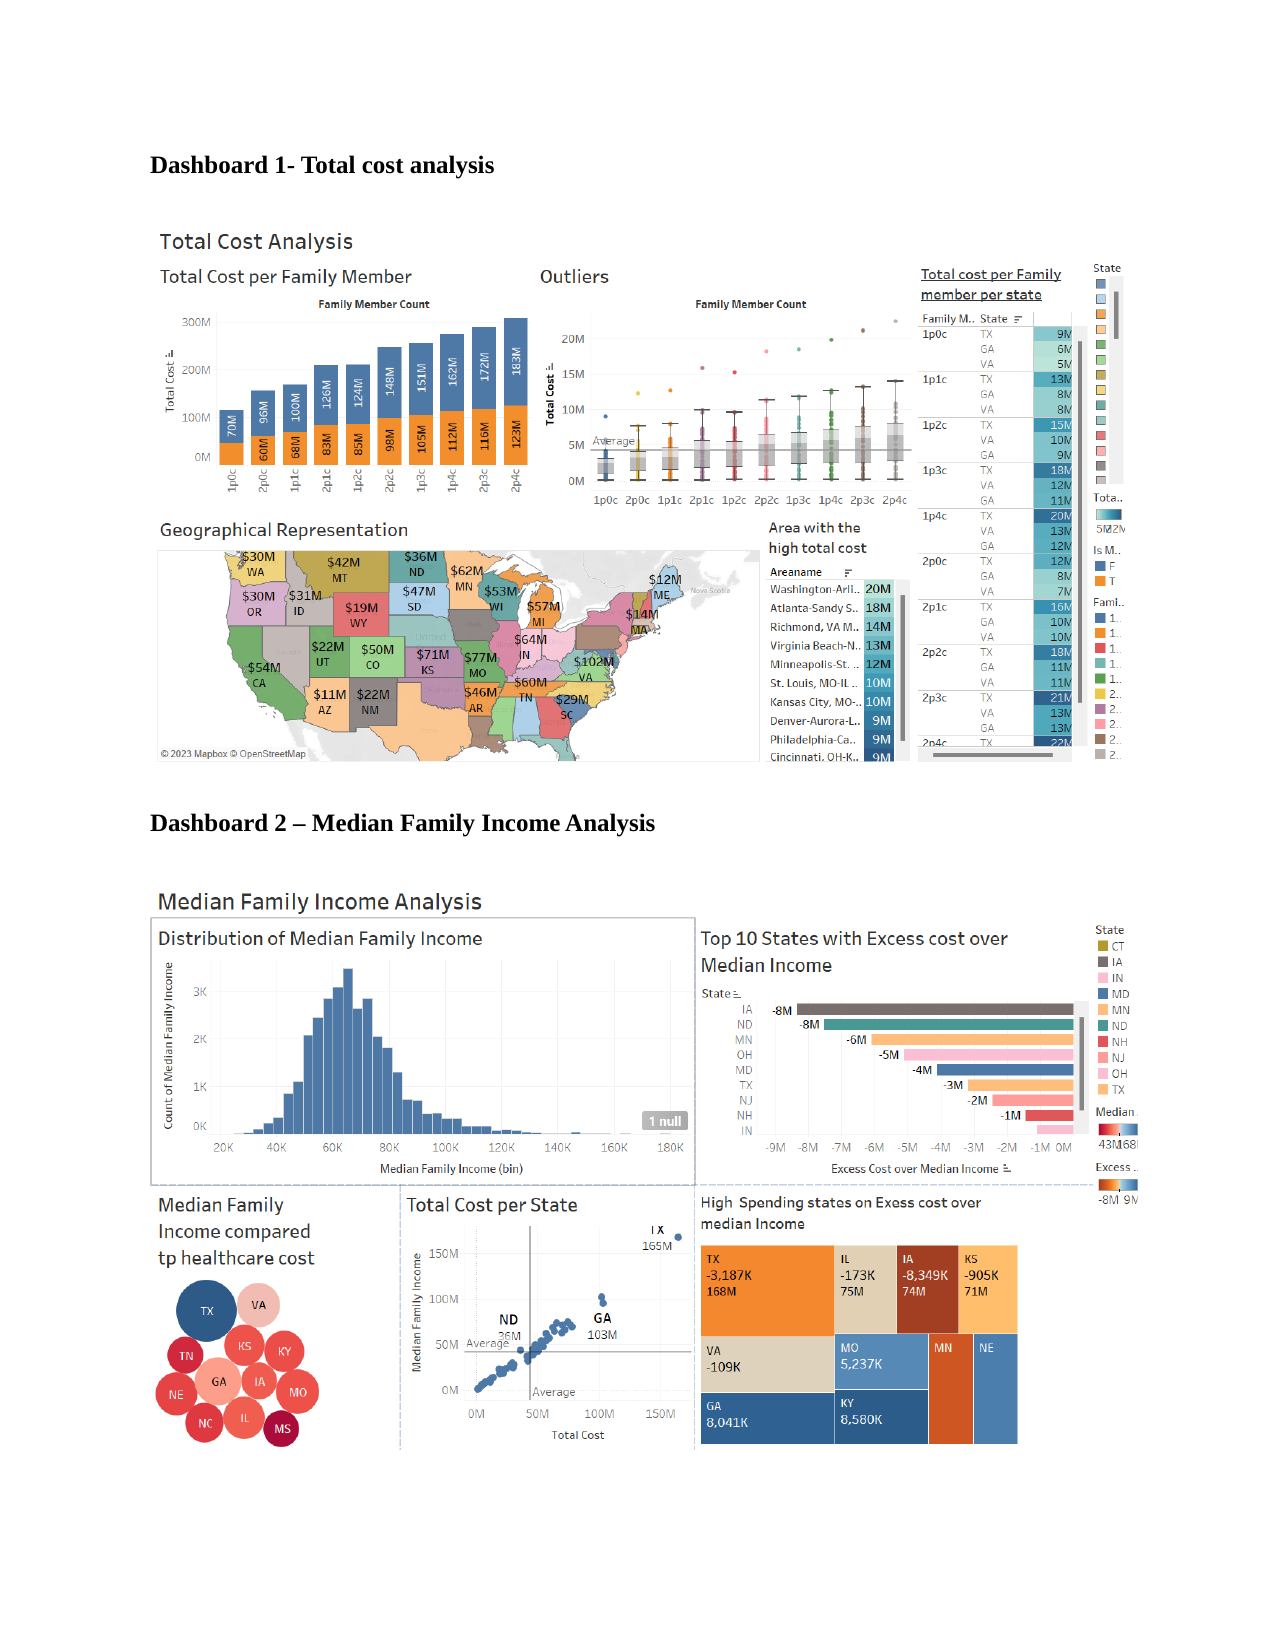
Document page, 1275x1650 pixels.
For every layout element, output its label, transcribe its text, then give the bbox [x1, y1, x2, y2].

text Dashboard 2 – Median Family Income Analysis [150, 808, 1125, 837]
text Dashboard 1- Total cost analysis [150, 150, 1125, 179]
picture [150, 882, 1138, 1450]
picture [150, 224, 1125, 764]
